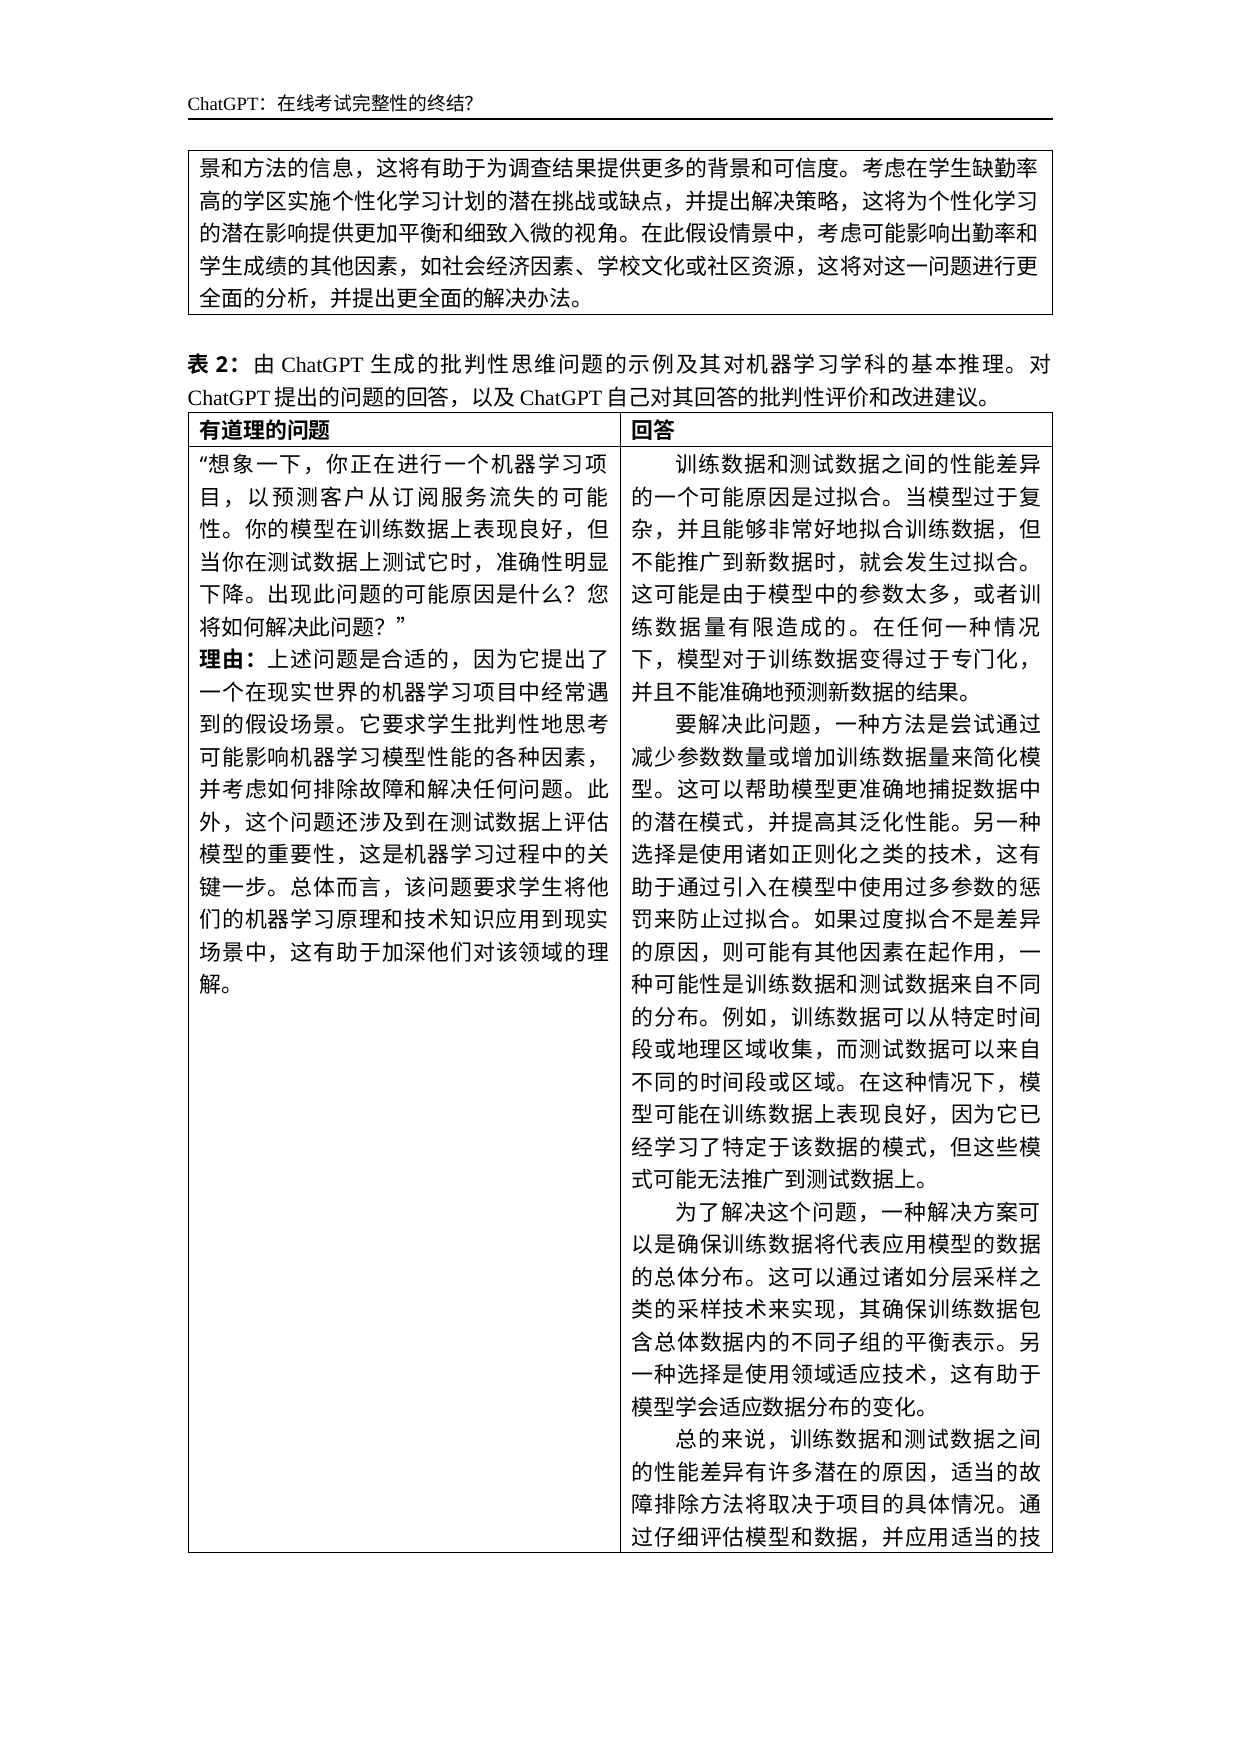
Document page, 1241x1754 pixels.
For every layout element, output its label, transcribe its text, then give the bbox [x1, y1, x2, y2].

table_header 回答 [621, 413, 1052, 446]
table_header 有道理的问题 [189, 413, 620, 446]
text 表2：由ChatGPT生成的批判性思维问题的示例及其对机器学习学科的基本推理。对ChatGPT提出的问题的回答，以及ChatGPT自己对其回答的批判性评价和改进建议。 [187, 347, 1053, 412]
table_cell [189, 447, 620, 1552]
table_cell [621, 447, 1052, 1552]
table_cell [189, 151, 1052, 313]
